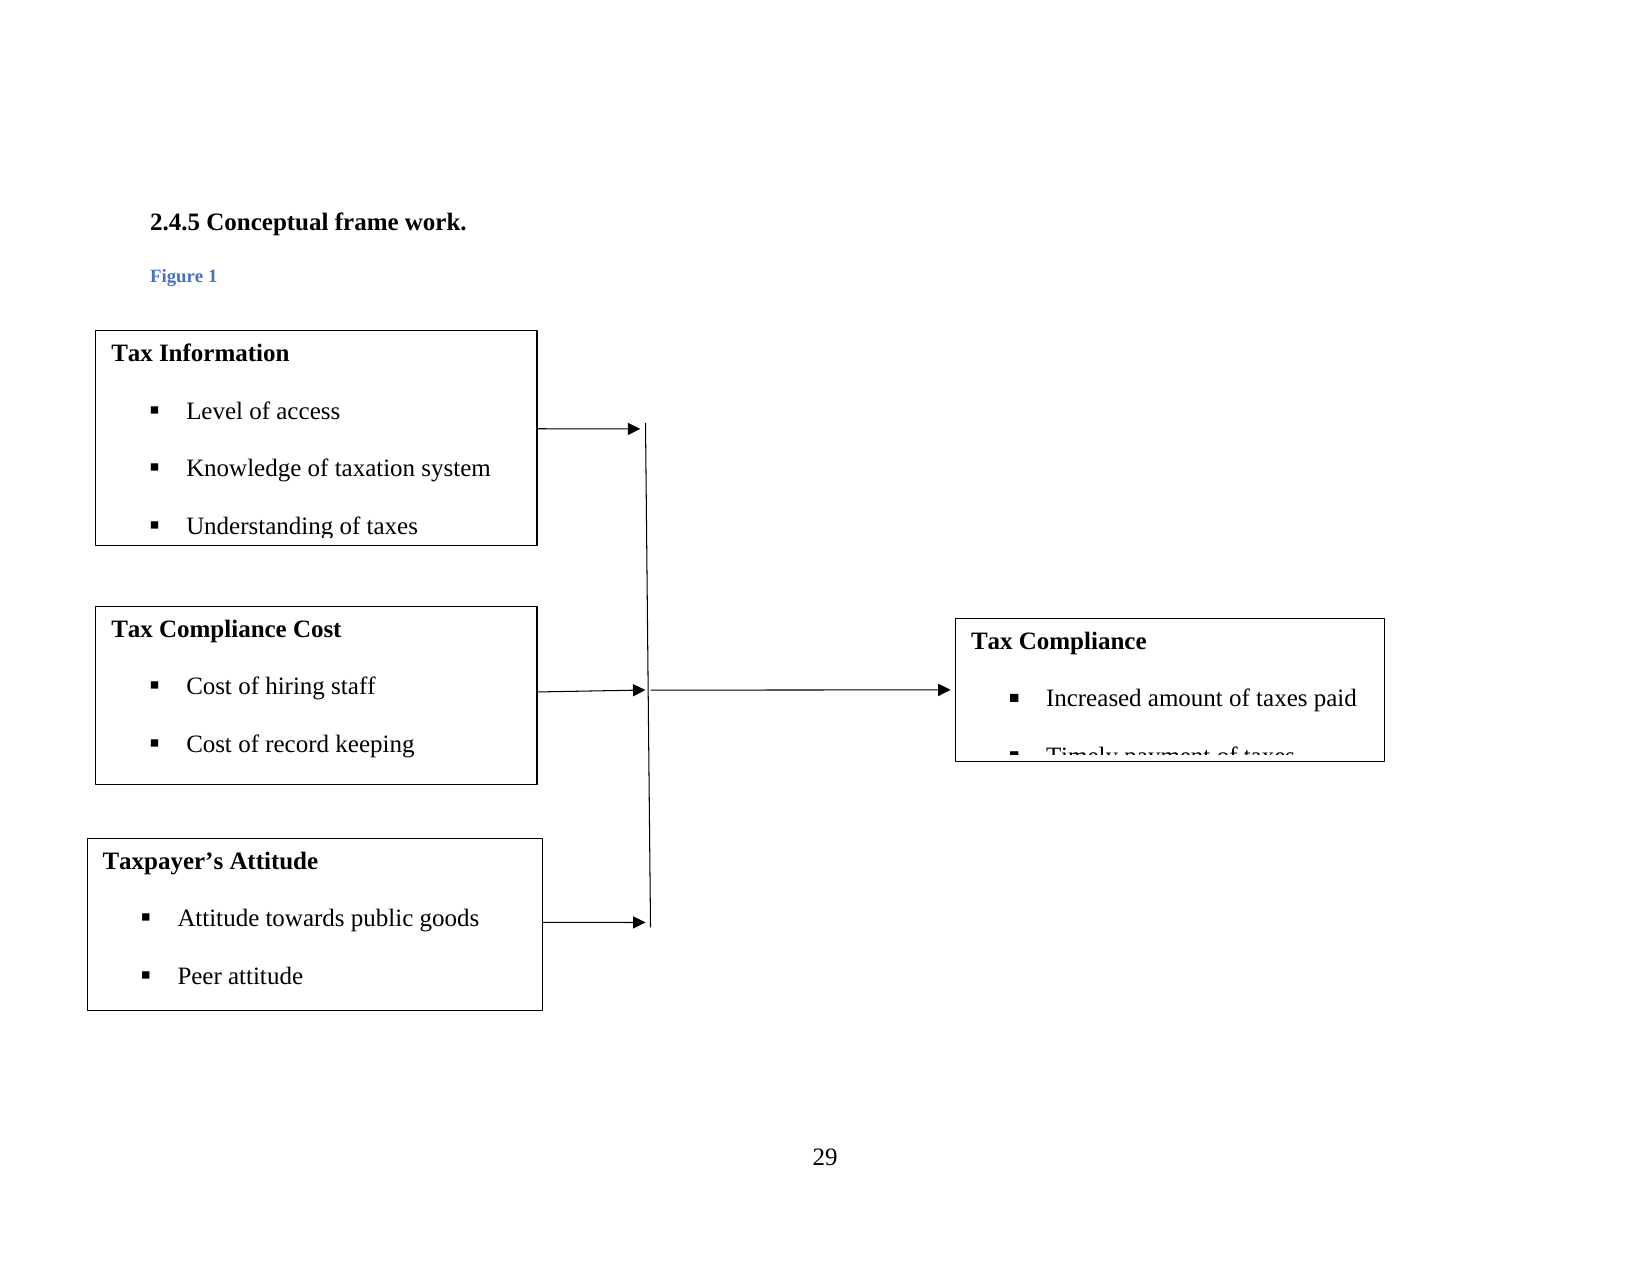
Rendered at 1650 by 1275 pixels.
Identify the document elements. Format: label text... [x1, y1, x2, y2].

text Figure 1 [150, 265, 1500, 287]
text 2.4.5 Conceptual frame work. [150, 207, 1500, 236]
